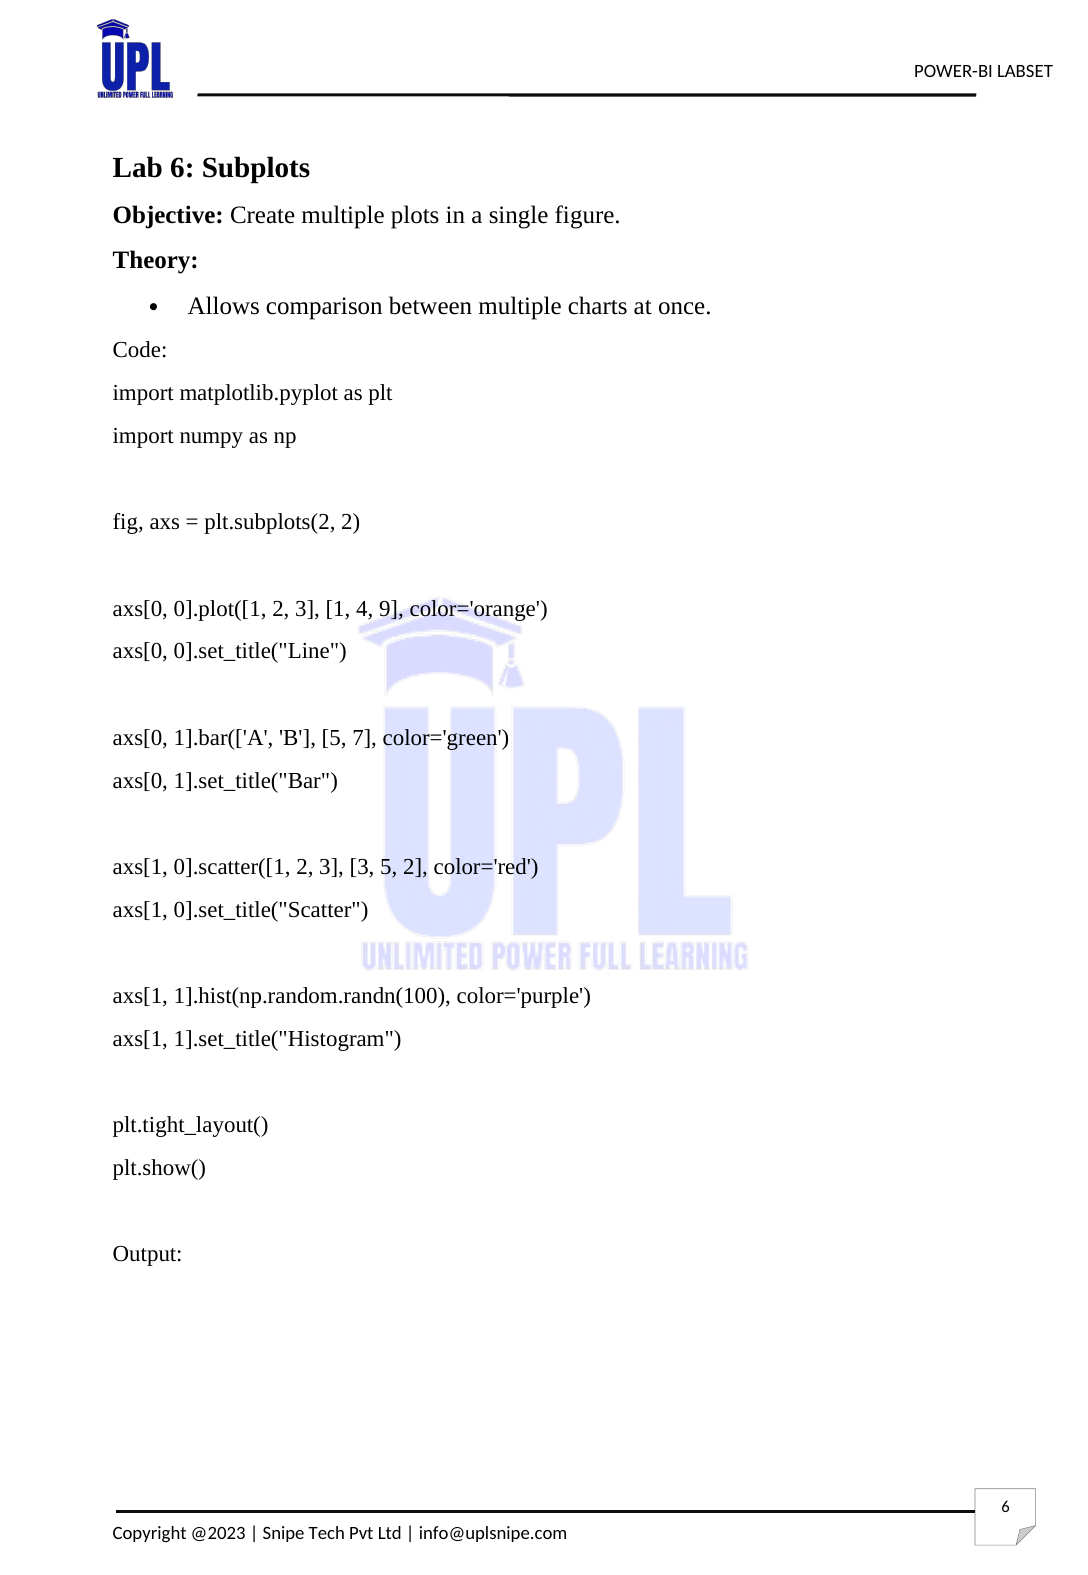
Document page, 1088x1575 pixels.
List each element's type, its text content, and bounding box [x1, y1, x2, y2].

text axs[1, 1].set_title("Histogram") [112, 1025, 975, 1051]
text axs[1, 1].hist(np.random.randn(100), color='purple') [112, 982, 975, 1008]
text plt.tight_layout() [112, 1111, 975, 1137]
text axs[0, 1].set_title("Bar") [112, 767, 975, 793]
text Theory: [112, 246, 975, 274]
text Objective: Create multiple plots in a single figure. [112, 200, 975, 229]
text Lab 6: Subplots [112, 150, 975, 183]
text axs[0, 0].set_title("Line") [112, 638, 975, 664]
text Output: [112, 1240, 975, 1266]
text plt.show() [112, 1154, 975, 1180]
text axs[1, 0].set_title("Scatter") [112, 896, 975, 922]
picture [88, 15, 178, 104]
text Code: [112, 336, 975, 363]
text axs[0, 1].bar(['A', 'B'], [5, 7], color='green') [112, 724, 975, 750]
text axs[0, 0].plot([1, 2, 3], [1, 4, 9], color='orange') [112, 594, 975, 621]
text import matplotlib.pyplot as plt [112, 379, 975, 406]
text fig, axs = plt.subplots(2, 2) [112, 508, 975, 535]
text axs[1, 0].scatter([1, 2, 3], [3, 5, 2], color='red') [112, 853, 975, 879]
list Allows comparison between multiple charts at once. [150, 291, 975, 320]
text import numpy as np [112, 422, 975, 449]
